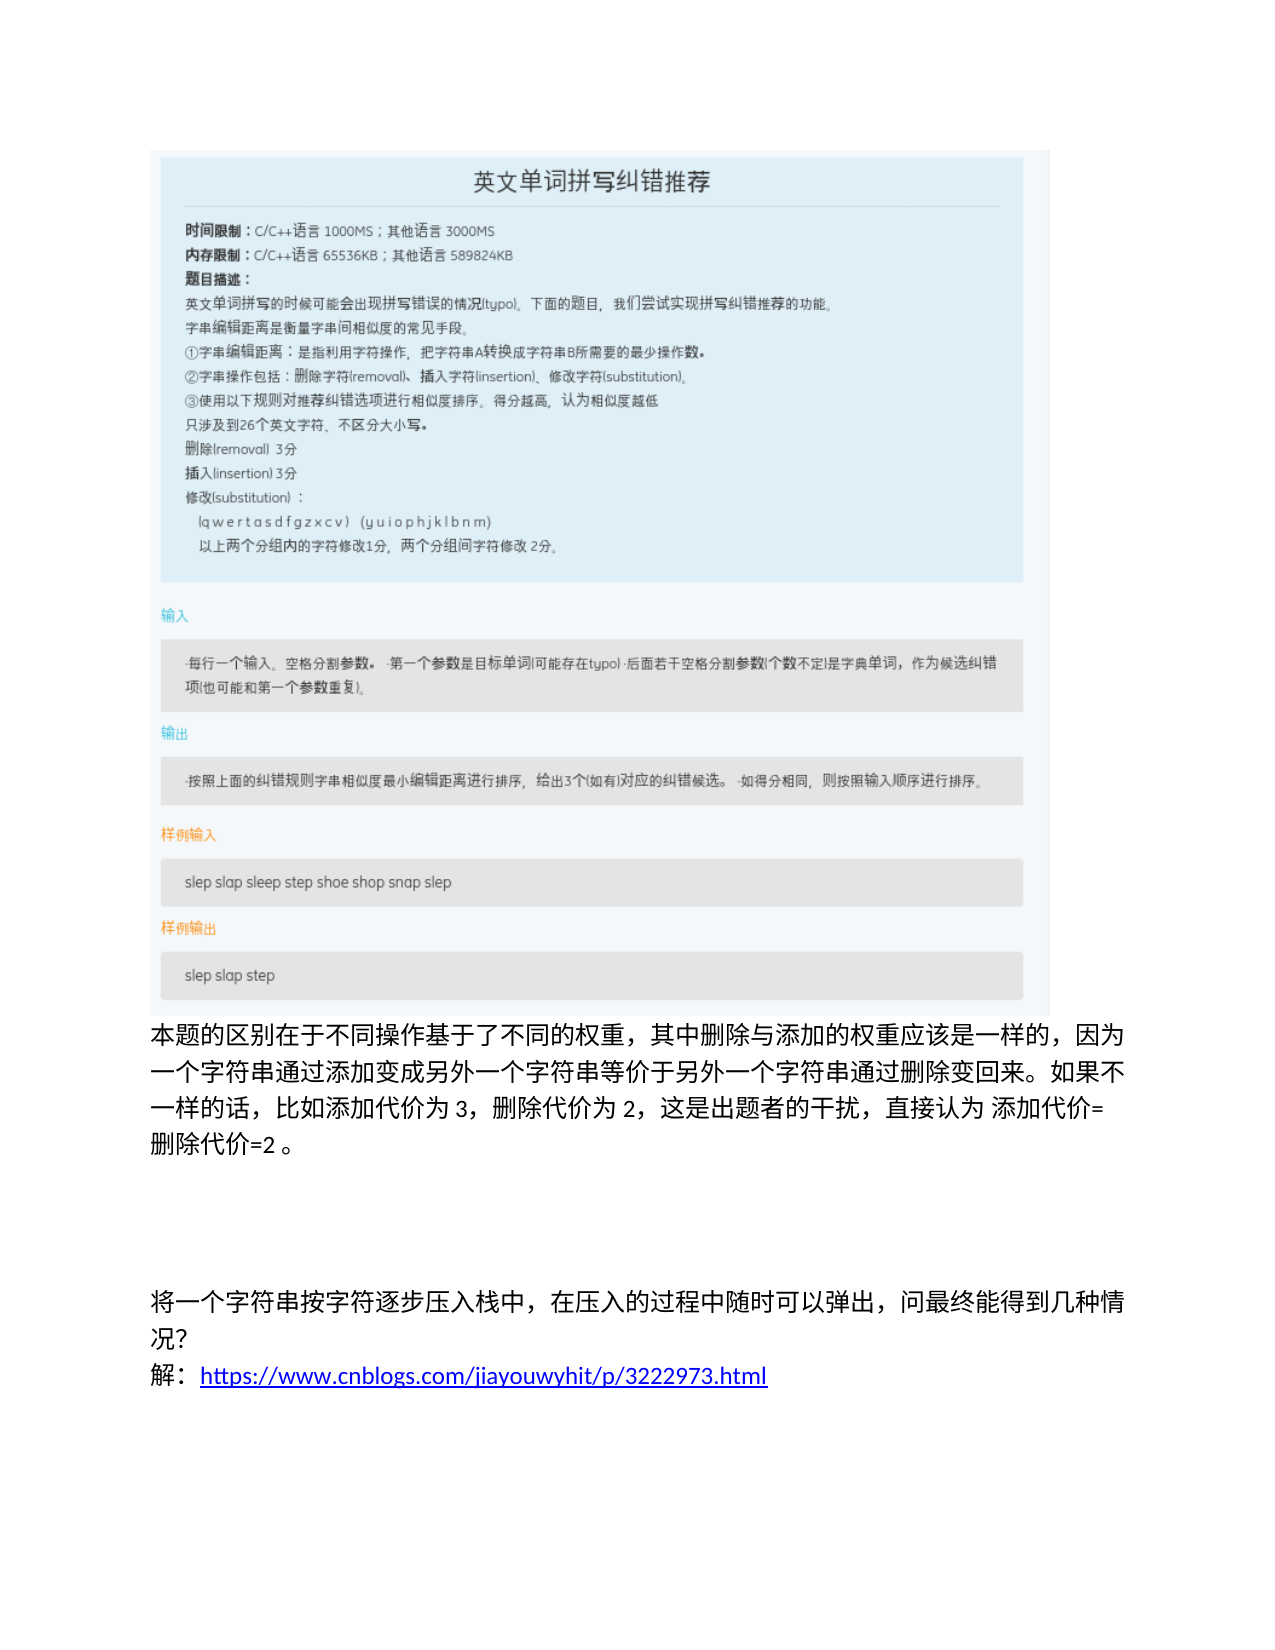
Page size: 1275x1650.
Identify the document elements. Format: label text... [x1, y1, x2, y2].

list 将一个字符串按字符逐步压入栈中，在压入的过程中随时可以弹出，问最终能得到几种情况？ [150, 1283, 1125, 1355]
picture [150, 150, 1050, 1016]
list 解：https://www.cnblogs.com/jiayouwyhit/p/3222973.html [150, 1355, 1125, 1392]
list 本题的区别在于不同操作基于了不同的权重，其中删除与添加的权重应该是一样的，因为一个字符串通过添加变成另外一个字符串等价于另外一个字符串通过删除变回来。如果不一样的话，比如添加代价为3，删除代价为2，这是出题者的干扰，直接认为 添加代价=删除代价=2 。 [150, 1016, 1125, 1161]
